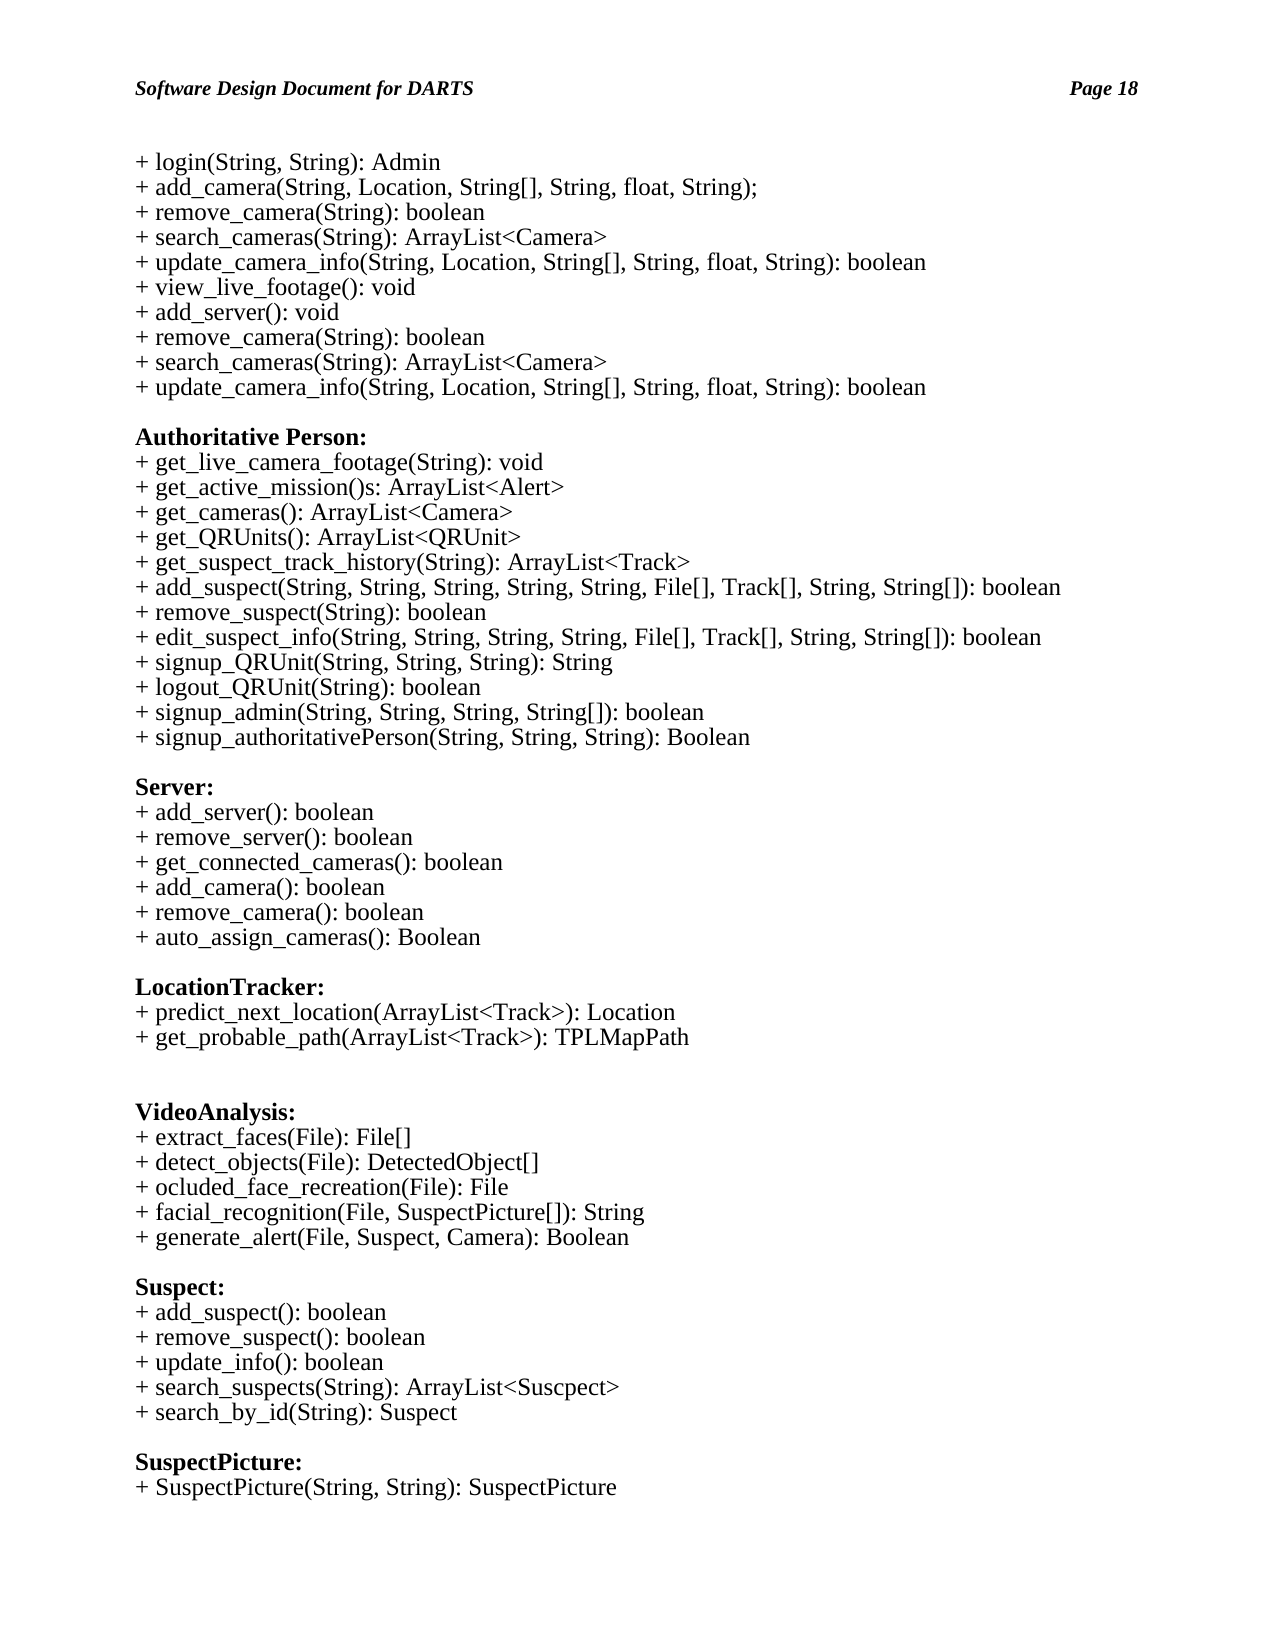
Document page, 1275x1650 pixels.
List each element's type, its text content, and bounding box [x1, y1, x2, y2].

text + generate_alert(File, Suspect, Camera): Boolean [135, 1225, 1140, 1250]
text + get_active_mission()s: ArrayList<Alert> [135, 475, 1140, 500]
text Server: [135, 775, 1140, 800]
text + view_live_footage(): void [135, 275, 1140, 300]
text + add_camera(String, Location, String[], String, float, String); [135, 175, 1140, 200]
text + auto_assign_cameras(): Boolean [135, 925, 1140, 950]
text + update_camera_info(String, Location, String[], String, float, String): boolean [135, 250, 1140, 275]
text + remove_suspect(String): boolean [135, 600, 1140, 625]
text + search_suspects(String): ArrayList<Suscpect> [135, 1375, 1140, 1400]
text + extract_faces(File): File[] [135, 1125, 1140, 1150]
text + remove_camera(String): boolean [135, 325, 1140, 350]
text + update_camera_info(String, Location, String[], String, float, String): boolean [135, 375, 1140, 400]
text + get_cameras(): ArrayList<Camera> [135, 500, 1140, 525]
text Suspect: [135, 1275, 1140, 1300]
text + ocluded_face_recreation(File): File [135, 1175, 1140, 1200]
text Authoritative Person: [135, 425, 1140, 450]
text + search_cameras(String): ArrayList<Camera> [135, 350, 1140, 375]
text + get_live_camera_footage(String): void [135, 450, 1140, 475]
text + add_camera(): boolean [135, 875, 1140, 900]
text + add_suspect(): boolean [135, 1300, 1140, 1325]
text + login(String, String): Admin [135, 150, 1140, 175]
text + get_QRUnits(): ArrayList<QRUnit> [135, 525, 1140, 550]
text VideoAnalysis: [135, 1100, 1140, 1125]
text + get_probable_path(ArrayList<Track>): TPLMapPath [135, 1025, 1140, 1050]
text + signup_QRUnit(String, String, String): String [135, 650, 1140, 675]
text + remove_server(): boolean [135, 825, 1140, 850]
text + edit_suspect_info(String, String, String, String, File[], Track[], String, String[]): boolean [135, 625, 1140, 650]
text + detect_objects(File): DetectedObject[] [135, 1150, 1140, 1175]
text + add_server(): void [135, 300, 1140, 325]
text + search_cameras(String): ArrayList<Camera> [135, 225, 1140, 250]
text LocationTracker: [135, 975, 1140, 1000]
text + signup_admin(String, String, String, String[]): boolean [135, 700, 1140, 725]
text + SuspectPicture(String, String): SuspectPicture [135, 1475, 1140, 1500]
text + remove_camera(String): boolean [135, 200, 1140, 225]
text + remove_camera(): boolean [135, 900, 1140, 925]
text + update_info(): boolean [135, 1350, 1140, 1375]
text + predict_next_location(ArrayList<Track>): Location [135, 1000, 1140, 1025]
text + get_connected_cameras(): boolean [135, 850, 1140, 875]
text + signup_authoritativePerson(String, String, String): Boolean [135, 725, 1140, 750]
text + search_by_id(String): Suspect [135, 1400, 1140, 1425]
text + logout_QRUnit(String): boolean [135, 675, 1140, 700]
text + add_suspect(String, String, String, String, String, File[], Track[], String, String[]): boolean [135, 575, 1140, 600]
text + add_server(): boolean [135, 800, 1140, 825]
text + get_suspect_track_history(String): ArrayList<Track> [135, 550, 1140, 575]
text + remove_suspect(): boolean [135, 1325, 1140, 1350]
text SuspectPicture: [135, 1450, 1140, 1475]
text + facial_recognition(File, SuspectPicture[]): String [135, 1200, 1140, 1225]
